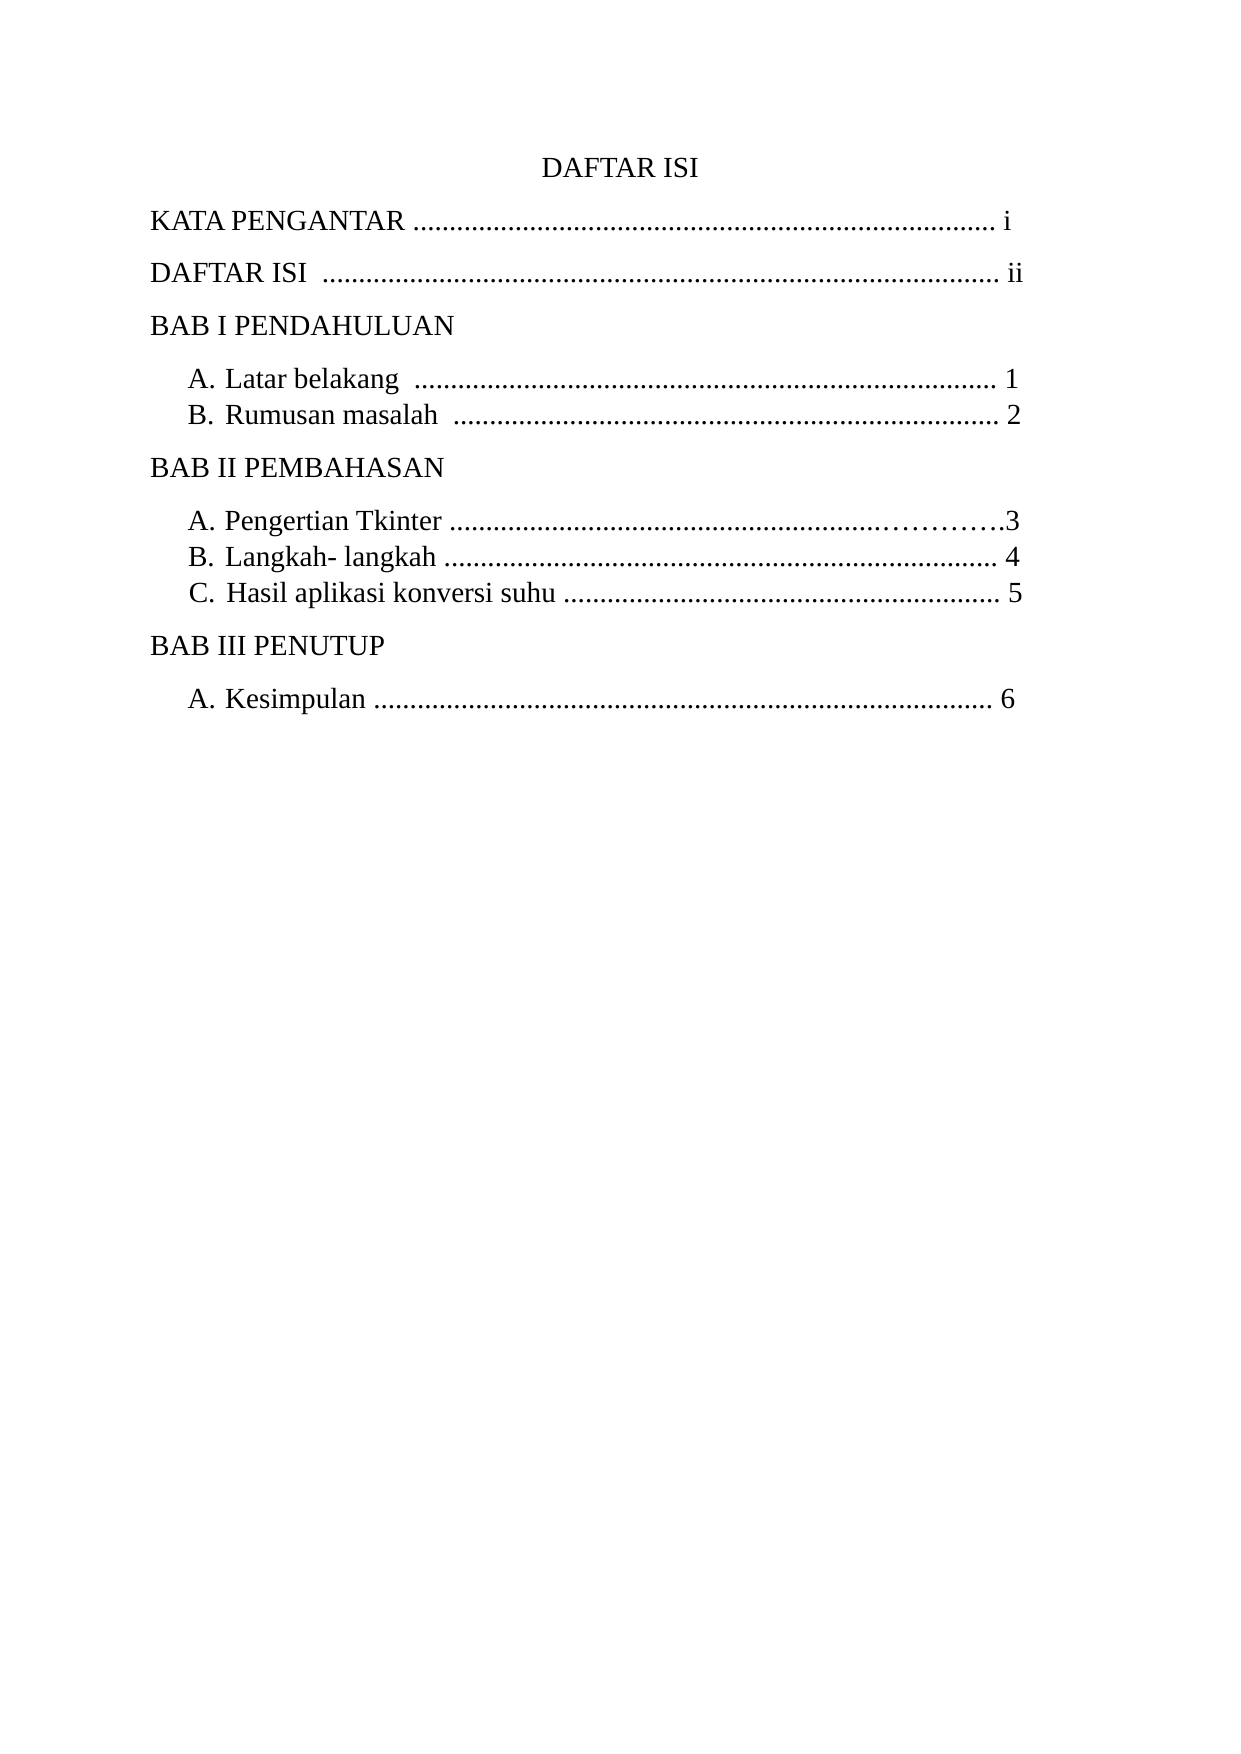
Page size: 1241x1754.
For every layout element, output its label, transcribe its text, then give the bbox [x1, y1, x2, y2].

text KATA PENGANTAR ................................................................................ i [150, 203, 1090, 236]
text BAB III PENUTUP [150, 628, 1090, 662]
list Langkah- langkah ............................................................................ 4 [188, 539, 1090, 573]
list Kesimpulan ..................................................................................... 6 [187, 681, 1090, 714]
text BAB I PENDAHULUAN [150, 308, 1090, 342]
text DAFTAR ISI [150, 150, 1090, 183]
list Hasil aplikasi konversi suhu ............................................................ 5 [188, 575, 1090, 609]
text BAB II PEMBAHASAN [150, 450, 1090, 484]
list Pengertian Tkinter ………….3 [187, 503, 1090, 537]
list Rumusan masalah ........................................................................... 2 [187, 397, 1090, 431]
text DAFTAR ISI ............................................................................................. ii [150, 256, 1090, 289]
list Latar belakang ................................................................................ 1 [187, 361, 1090, 395]
